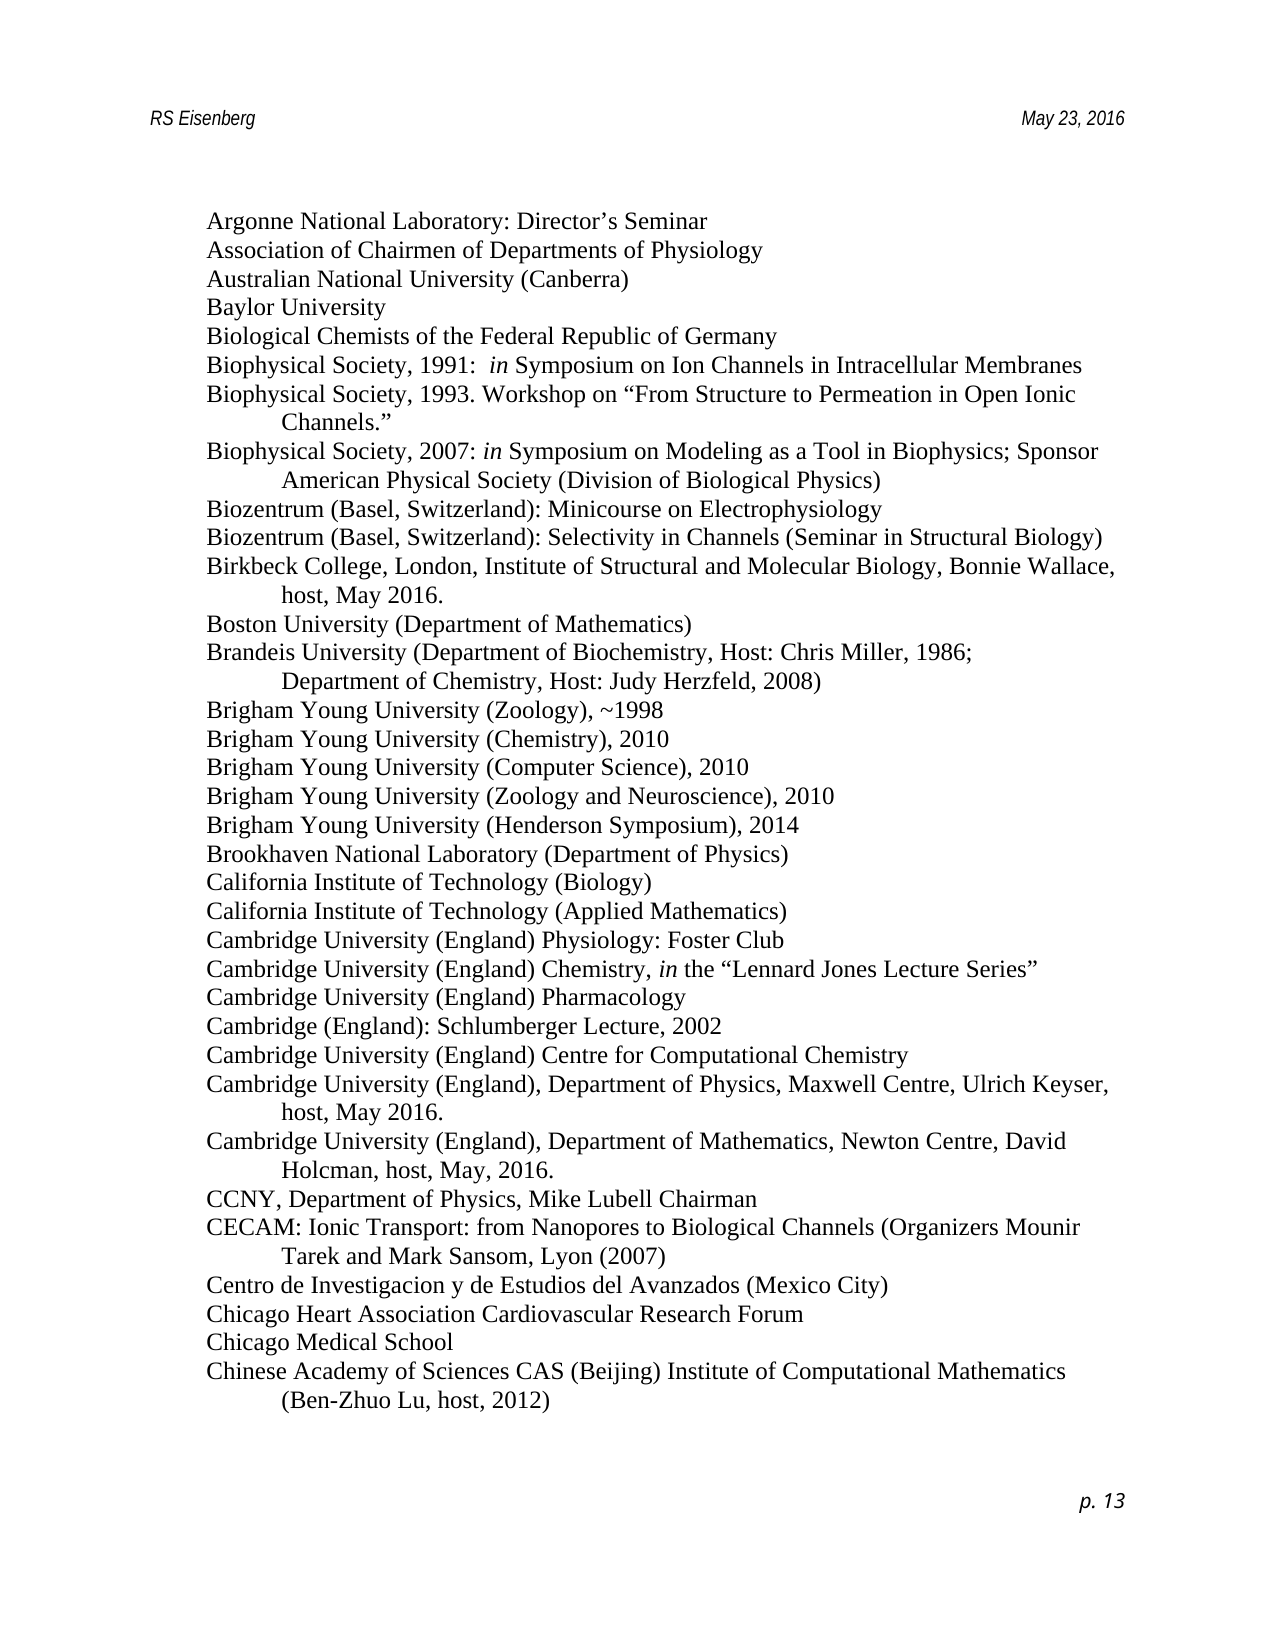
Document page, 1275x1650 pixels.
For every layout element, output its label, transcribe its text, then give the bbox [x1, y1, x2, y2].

text Boston University (Department of Mathematics) [206, 609, 1125, 637]
text Biological Chemists of the Federal Republic of Germany [206, 321, 1125, 350]
text Centro de Investigacion y de Estudios del Avanzados (Mexico City) [206, 1270, 1125, 1299]
text Brigham Young University (Zoology and Neuroscience), 2010 [206, 781, 1125, 810]
text Australian National University (Canberra) [206, 264, 1125, 292]
text Biophysical Society, 1991: in Symposium on Ion Channels in Intracellular Membranes [206, 350, 1125, 379]
text Brookhaven National Laboratory (Department of Physics) [206, 839, 1125, 867]
text Chicago Medical School [206, 1327, 1125, 1356]
text California Institute of Technology (Biology) [206, 867, 1125, 896]
text Cambridge University (England) Chemistry, in the “Lennard Jones Lecture Series” [206, 954, 1125, 982]
text Brigham Young University (Chemistry), 2010 [206, 724, 1125, 752]
text Argonne National Laboratory: Director’s Seminar [206, 206, 1125, 235]
text Biophysical Society, 1993. Workshop on “From Structure to Permeation in Open Ionic Channels.” [206, 379, 1125, 436]
text CECAM: Ionic Transport: from Nanopores to Biological Channels (Organizers Mounir Tarek and Mark Sansom, Lyon (2007) [206, 1212, 1125, 1270]
text Birkbeck College, London, Institute of Structural and Molecular Biology, Bonnie Wallace, host, May 2016. [206, 551, 1125, 609]
text Cambridge University (England) Centre for Computational Chemistry [206, 1040, 1125, 1069]
text Cambridge University (England), Department of Mathematics, Newton Centre, David Holcman, host, May, 2016. [206, 1126, 1125, 1184]
text Baylor University [206, 292, 1125, 321]
text Association of Chairmen of Departments of Physiology [206, 235, 1125, 264]
text Biozentrum (Basel, Switzerland): Minicourse on Electrophysiology [206, 494, 1125, 522]
text Brigham Young University (Zoology), ~1998 [206, 695, 1125, 724]
text Cambridge University (England) Pharmacology [206, 982, 1125, 1011]
text Cambridge (England): Schlumberger Lecture, 2002 [206, 1011, 1125, 1040]
text Biophysical Society, 2007: in Symposium on Modeling as a Tool in Biophysics; Sponsor American Physical Society (Division of Biological Physics) [206, 436, 1125, 494]
text California Institute of Technology (Applied Mathematics) [206, 896, 1125, 925]
text Cambridge University (England) Physiology: Foster Club [206, 925, 1125, 954]
text Biozentrum (Basel, Switzerland): Selectivity in Channels (Seminar in Structural Biology) [206, 522, 1125, 551]
text Chicago Heart Association Cardiovascular Research Forum [206, 1299, 1125, 1327]
text Brigham Young University (Henderson Symposium), 2014 [206, 810, 1125, 839]
text Cambridge University (England), Department of Physics, Maxwell Centre, Ulrich Keyser, host, May 2016. [206, 1069, 1125, 1126]
text Brigham Young University (Computer Science), 2010 [206, 752, 1125, 781]
text Brandeis University (Department of Biochemistry, Host: Chris Miller, 1986; Department of Chemistry, Host: Judy Herzfeld, 2008) [206, 637, 1125, 695]
text CCNY, Department of Physics, Mike Lubell Chairman [206, 1184, 1125, 1212]
text Chinese Academy of Sciences CAS (Beijing) Institute of Computational Mathematics (Ben-Zhuo Lu, host, 2012) [206, 1356, 1125, 1414]
